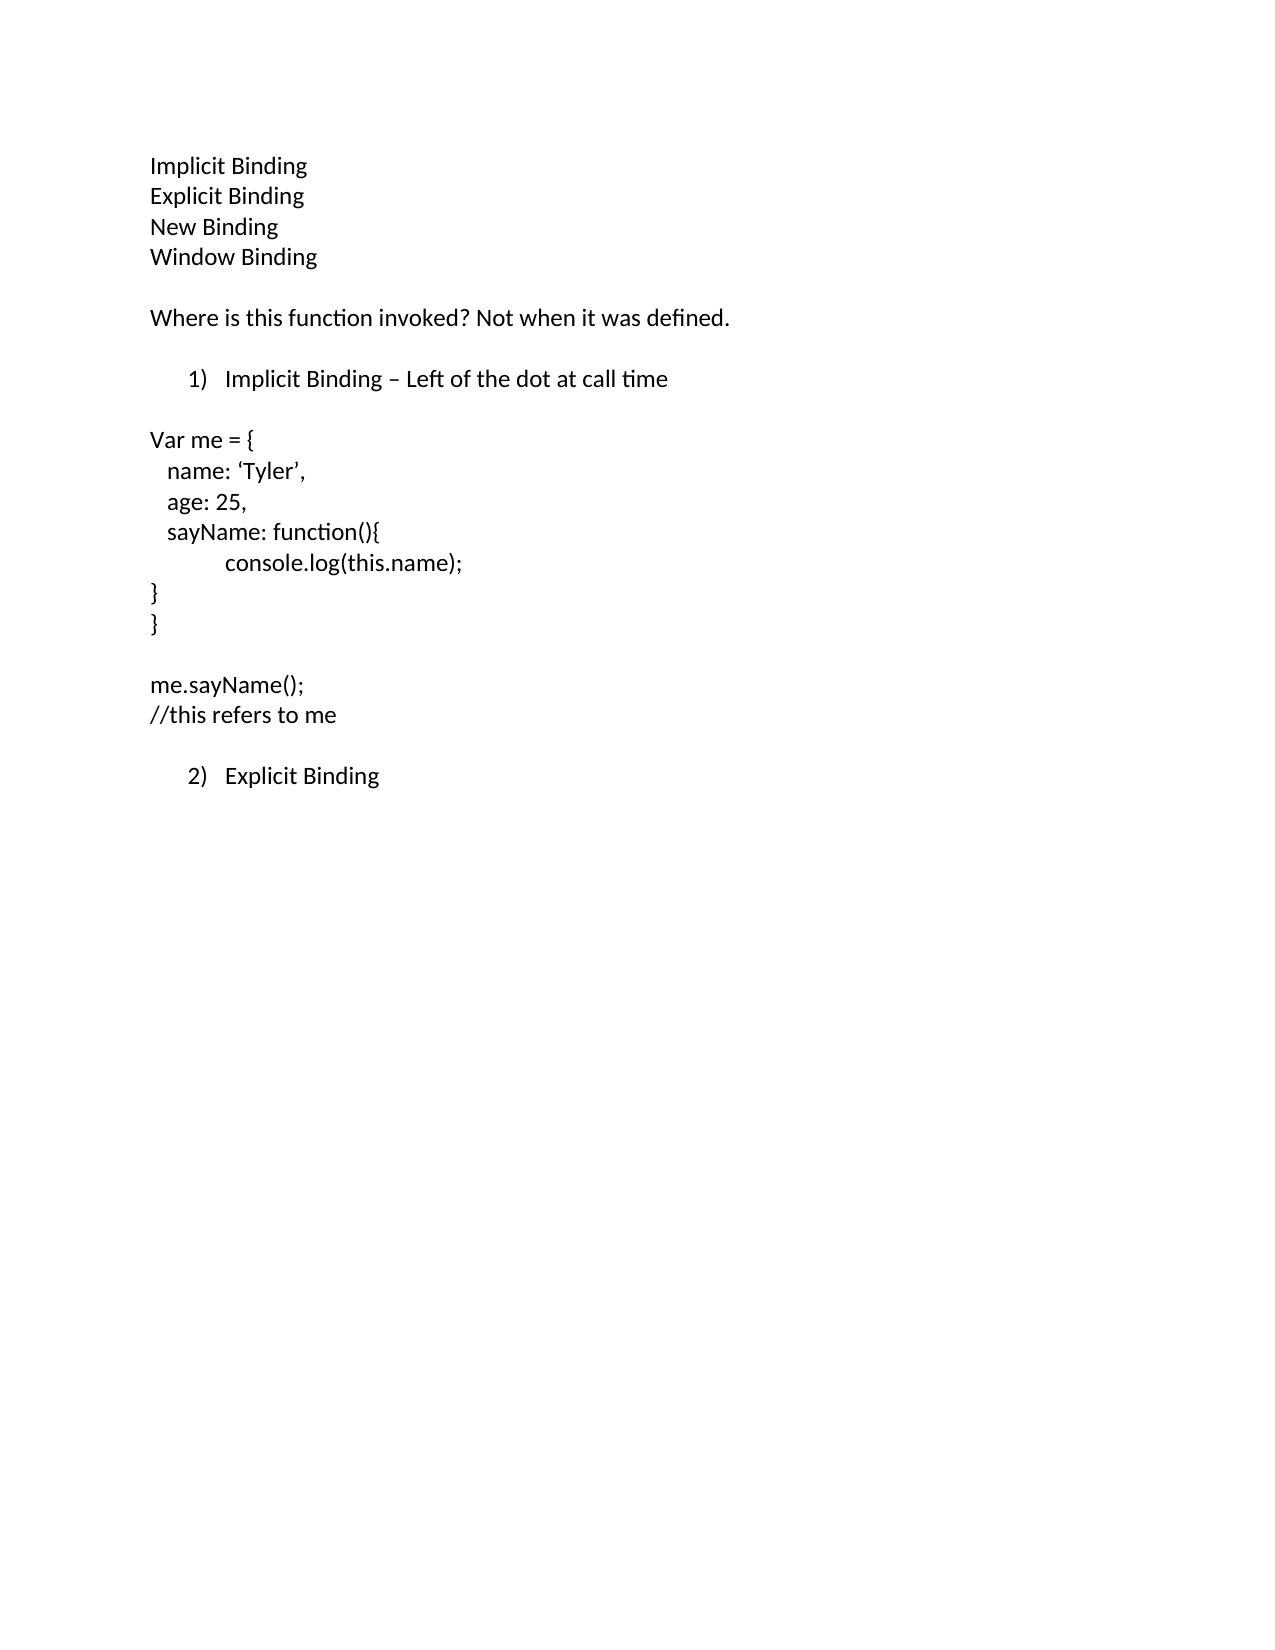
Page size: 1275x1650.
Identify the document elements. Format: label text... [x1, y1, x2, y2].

text Var me = { name: ‘Tyler’, age: 25, [150, 425, 1125, 516]
text Window Binding [150, 242, 1125, 272]
text me.sayName(); [150, 669, 1125, 699]
text console.log(this.name); [150, 547, 1125, 577]
text Where is this function invoked? Not when it was defined. [150, 303, 1125, 333]
text New Binding [150, 211, 1125, 242]
text sayName: function(){ [150, 516, 1125, 547]
text } } [150, 577, 1125, 638]
text Explicit Binding [150, 181, 1125, 211]
list Implicit Binding – Left of the dot at call time [187, 364, 1125, 394]
list Explicit Binding [187, 760, 1125, 791]
text Implicit Binding [150, 150, 1125, 181]
text //this refers to me [150, 699, 1125, 730]
